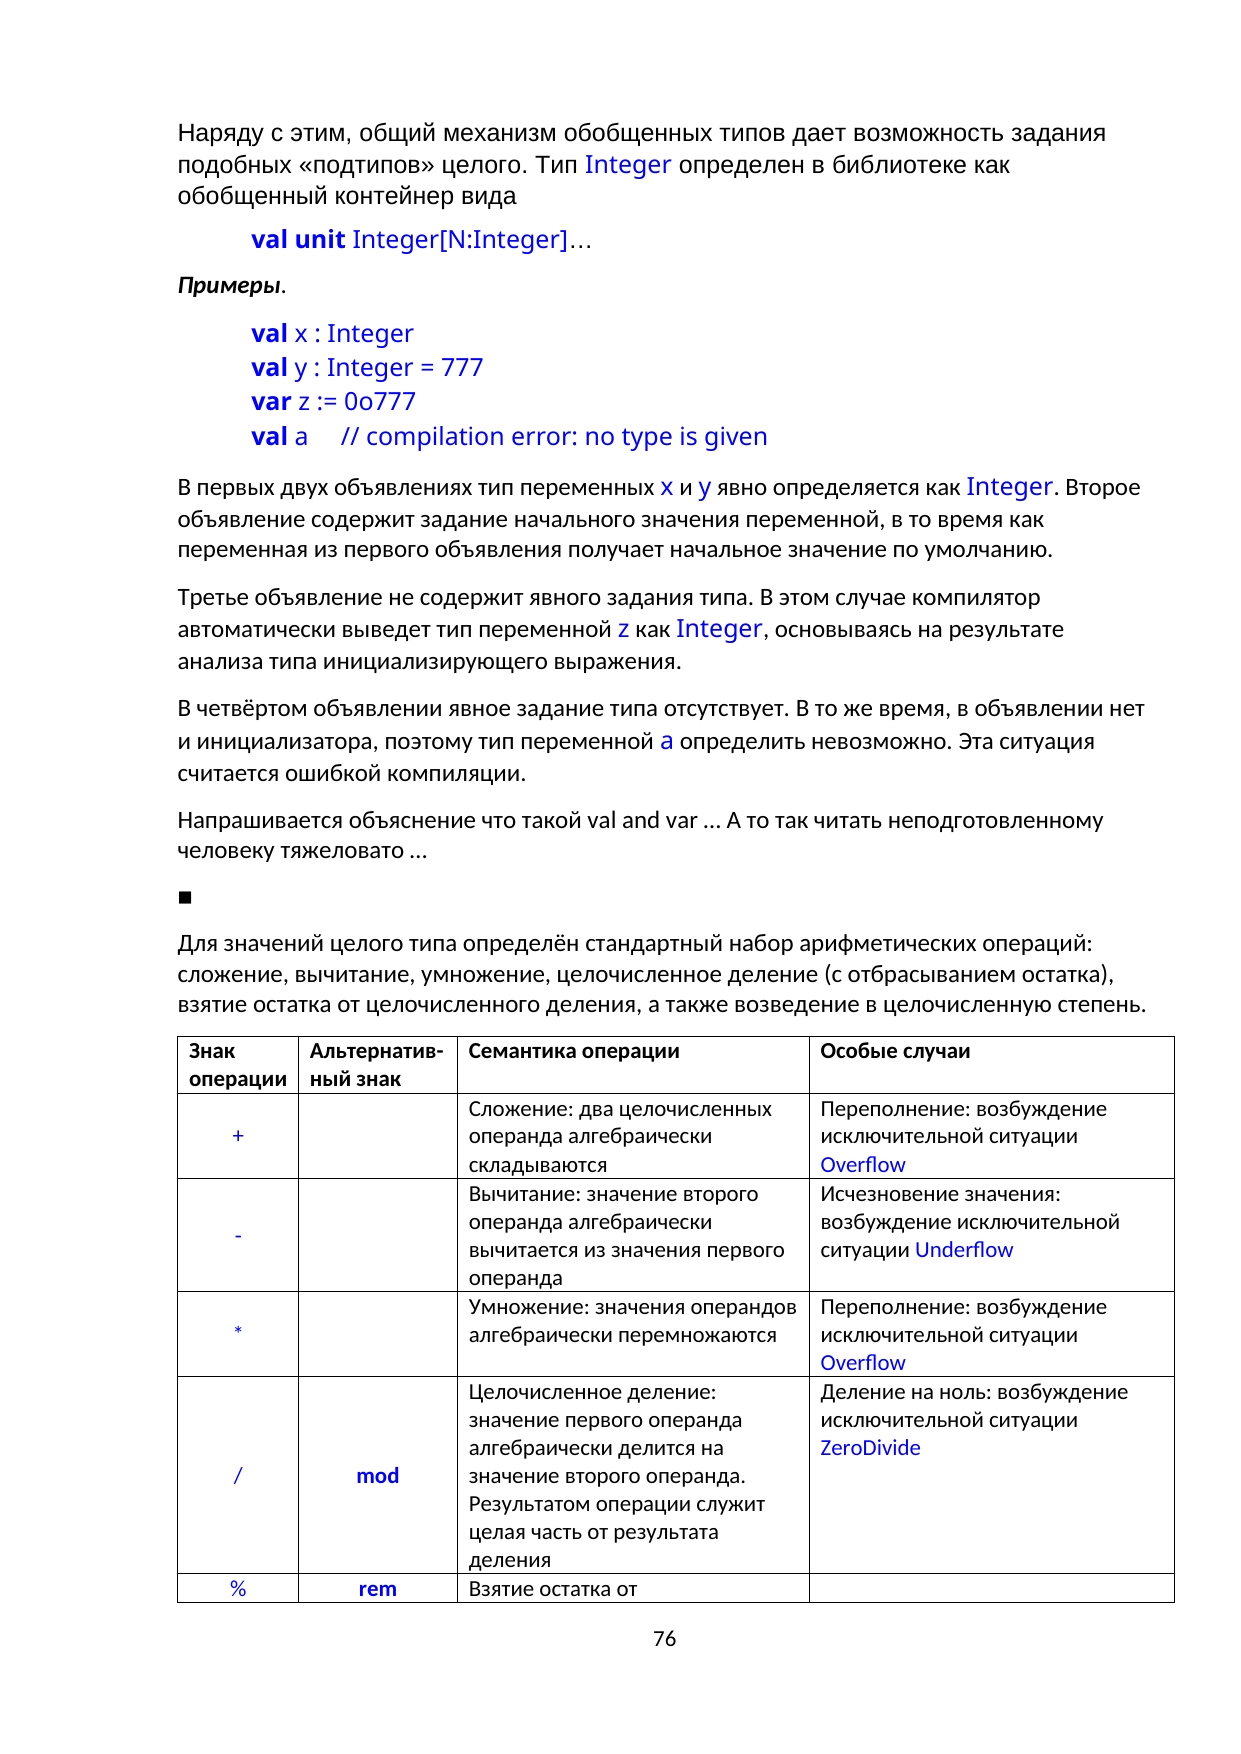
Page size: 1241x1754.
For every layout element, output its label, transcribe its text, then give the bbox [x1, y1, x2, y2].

table_header Особые случаи [810, 1037, 1174, 1093]
table_cell [810, 1574, 1174, 1602]
table_header Семантика операции [458, 1037, 809, 1093]
table_header Знак операции [178, 1037, 298, 1093]
text Примеры. [177, 269, 1152, 299]
table_cell / [178, 1377, 298, 1573]
text ■ [177, 882, 1152, 911]
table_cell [458, 1574, 809, 1602]
text val x : Integer val y : Integer = 777 var z := 0о777 val a // compilation error: no type is given [251, 316, 1152, 452]
text Третье объявление не содержит явного задания типа. В этом случае компилятор автоматически выведет тип переменной z как Integer, основываясь на результате анализа типа инициализирующего выражения. [177, 581, 1152, 676]
table_cell Деление на ноль: возбуждение исключительной ситуации ZeroDivide [810, 1377, 1174, 1573]
table_cell % [178, 1574, 298, 1602]
table_cell rem [299, 1574, 457, 1602]
table_cell Переполнение: возбуждение исключительной ситуации Overflow [810, 1292, 1174, 1376]
text val unit Integer[N:Integer]… [251, 222, 1152, 256]
text Наряду с этим, общий механизм обобщенных типов дает возможность задания подобных «подтипов» целого. Тип Integer определен в библиотеке как обобщенный контейнер вида [177, 118, 1152, 210]
table_cell Вычитание: значение второго операнда алгебраически вычитается из значения первого операнда [458, 1179, 809, 1291]
table_cell [299, 1094, 457, 1178]
table_cell mod [299, 1377, 457, 1573]
table_cell * [178, 1292, 298, 1376]
table_header Альтернатив-ный знак [299, 1037, 457, 1093]
table_cell [299, 1179, 457, 1291]
table_cell Умножение: значения операндов алгебраически перемножаются [458, 1292, 809, 1376]
table_cell + [178, 1094, 298, 1178]
text В первых двух объявлениях тип переменных x и y явно определяется как Integer. Второе объявление содержит задание начального значения переменной, в то время как переменная из первого объявления получает начальное значение по умолчанию. [177, 469, 1152, 564]
table_cell Сложение: два целочисленных операнда алгебраически складываются [458, 1094, 809, 1178]
table_cell Исчезновение значения: возбуждение исключительной ситуации Underflow [810, 1179, 1174, 1291]
table_cell - [178, 1179, 298, 1291]
table_cell [299, 1292, 457, 1376]
text В четвёртом объявлении явное задание типа отсутствует. В то же время, в объявлении нет и инициализатора, поэтому тип переменной a определить невозможно. Эта ситуация считается ошибкой компиляции. [177, 692, 1152, 787]
table_cell Целочисленное деление: значение первого операнда алгебраически делится на значение второго операнда. Результатом операции служит целая часть от результата деления [458, 1377, 809, 1573]
table_cell Переполнение: возбуждение исключительной ситуации Overflow [810, 1094, 1174, 1178]
text Напрашивается объяснение что такой val and var … А то так читать неподготовленному человеку тяжеловато … [177, 804, 1152, 865]
text Для значений целого типа определён стандартный набор арифметических операций: сложение, вычитание, умножение, целочисленное деление (с отбрасыванием остатка), взятие остатка от целочисленного деления, а также возведение в целочисленную степень. [177, 927, 1152, 1019]
